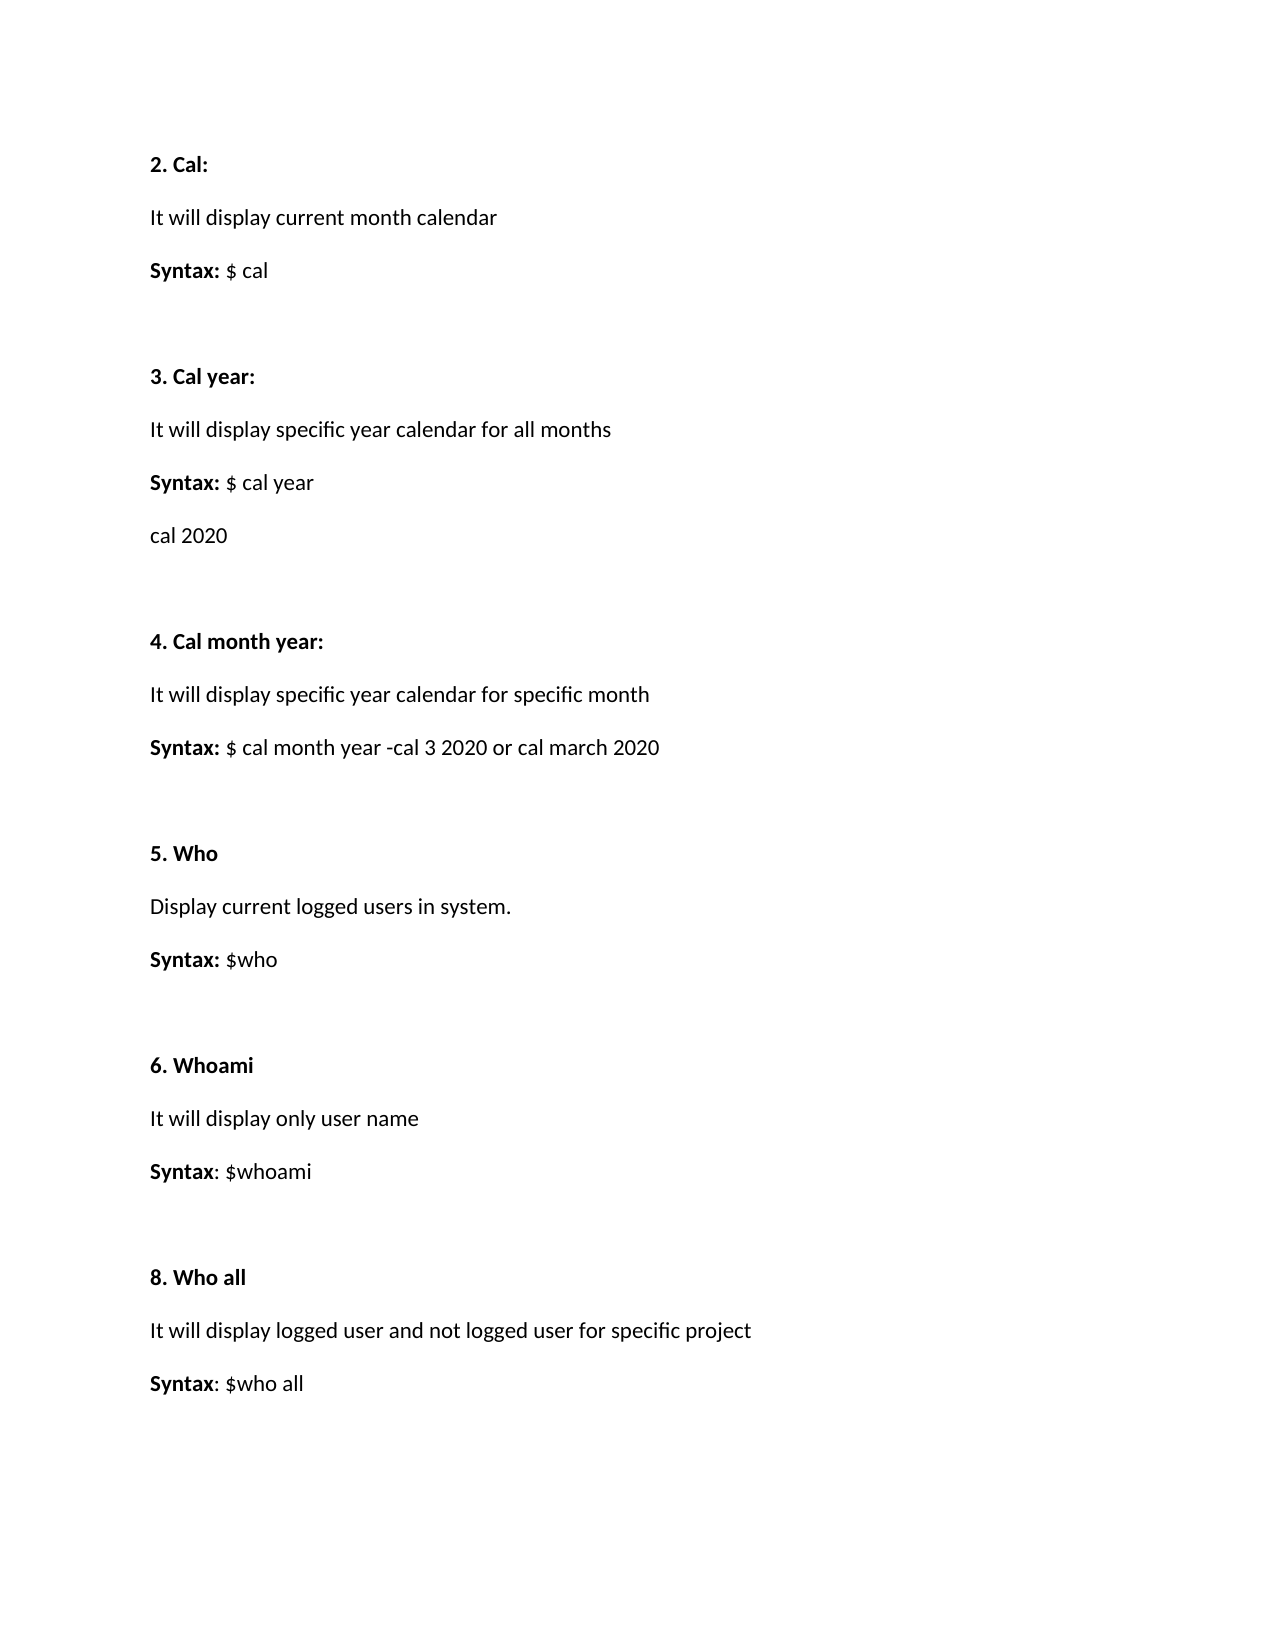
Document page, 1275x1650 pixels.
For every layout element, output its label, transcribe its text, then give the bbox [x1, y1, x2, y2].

text It will display logged user and not logged user for specific project [150, 1316, 1125, 1344]
text Syntax: $ cal year [150, 468, 1125, 496]
text Syntax: $ cal month year -cal 3 2020 or cal march 2020 [150, 733, 1125, 761]
text It will display only user name [150, 1104, 1125, 1132]
text Syntax: $who all [150, 1369, 1125, 1397]
text It will display specific year calendar for specific month [150, 680, 1125, 708]
text Display current logged users in system. [150, 892, 1125, 920]
text 8. Who all [150, 1263, 1125, 1291]
text It will display specific year calendar for all months [150, 415, 1125, 443]
text 4. Cal month year: [150, 627, 1125, 655]
text 5. Who [150, 839, 1125, 867]
text Syntax: $who [150, 945, 1125, 973]
text 2. Cal: [150, 150, 1125, 178]
text 6. Whoami [150, 1051, 1125, 1079]
text cal 2020 [150, 521, 1125, 549]
text Syntax: $ cal [150, 256, 1125, 284]
text It will display current month calendar [150, 203, 1125, 231]
text 3. Cal year: [150, 362, 1125, 390]
text Syntax: $whoami [150, 1157, 1125, 1185]
